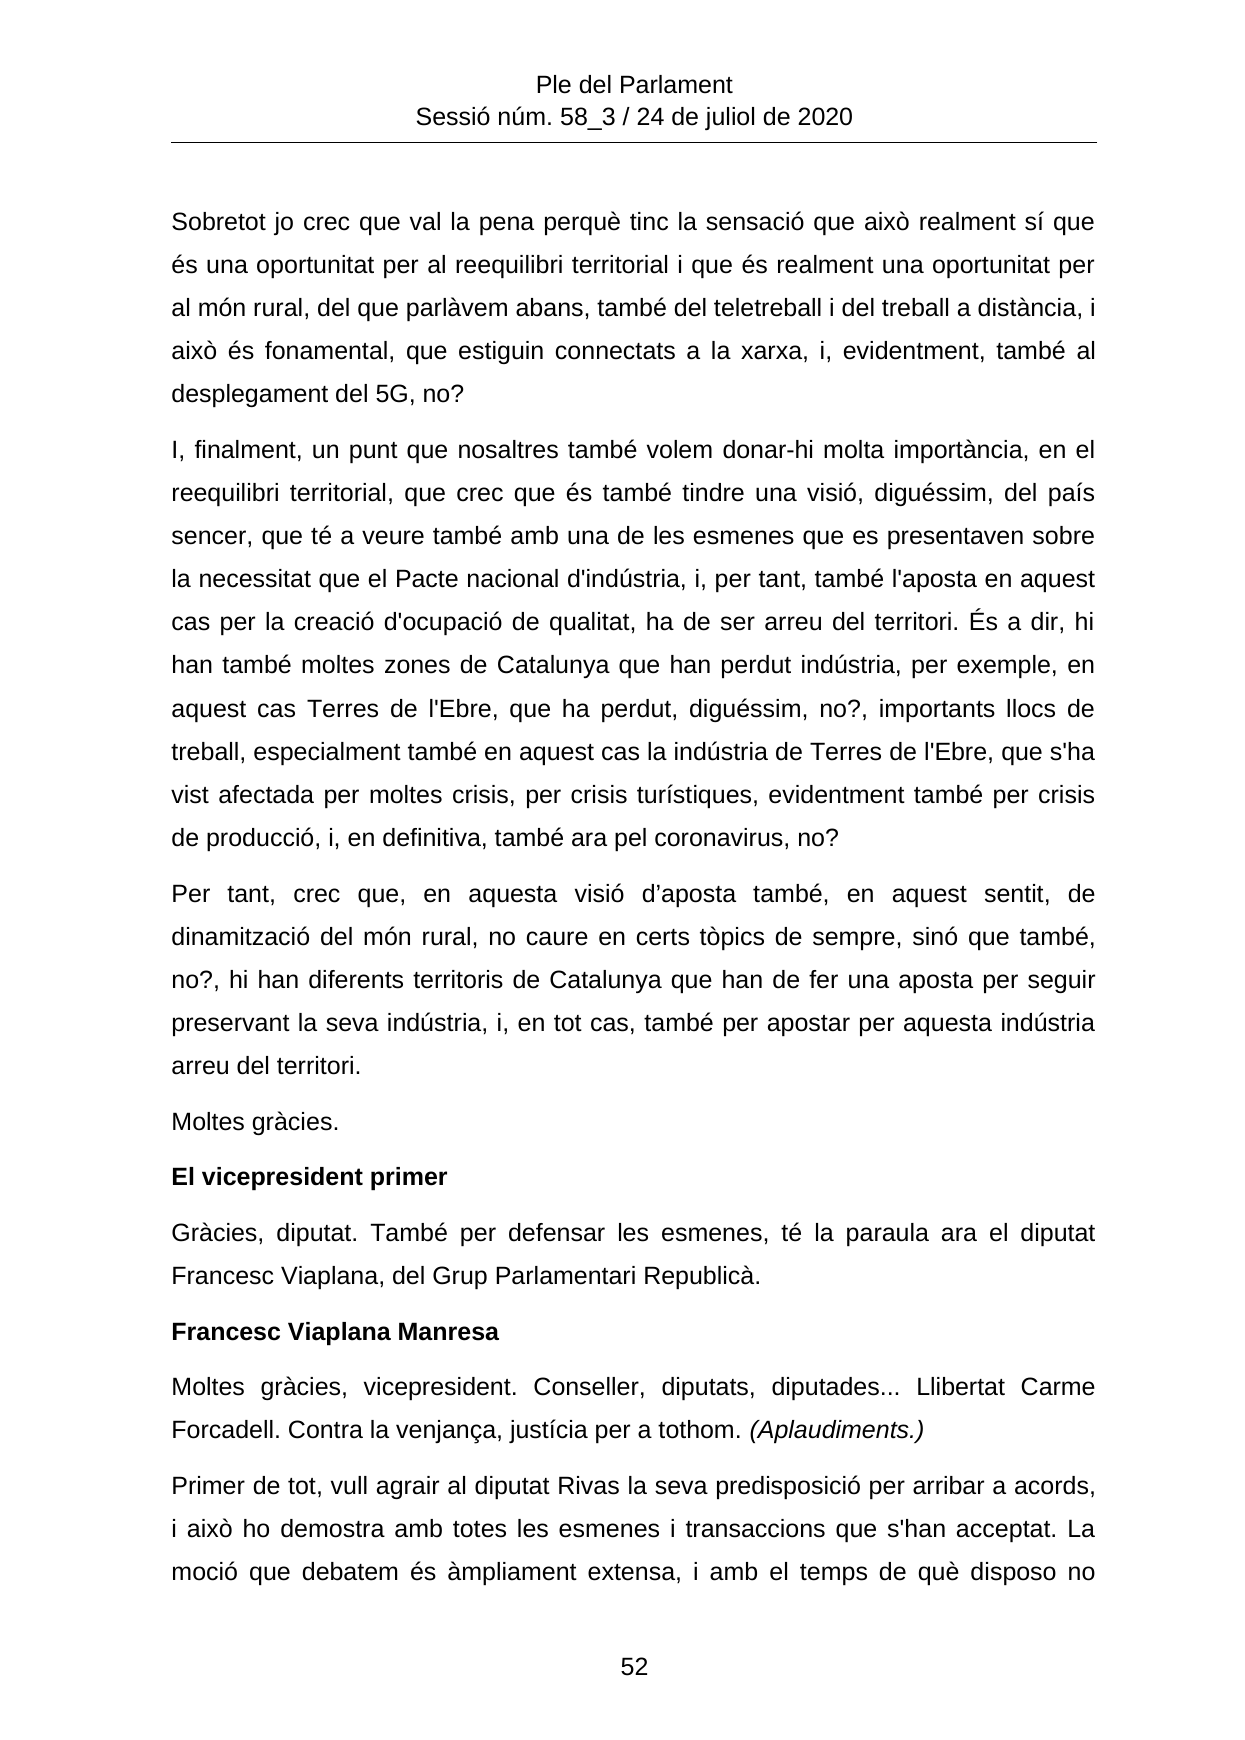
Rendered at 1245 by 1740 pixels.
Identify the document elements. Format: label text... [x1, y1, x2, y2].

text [171, 1471, 1097, 1586]
text Moltes gràcies. [171, 1107, 1097, 1136]
text I, finalment, un punt que nosaltres també volem donar-hi molta importància, en el reequilibri territorial, que crec que és també tindre una visió, diguéssim, del país sencer, que té a veure també amb una de les esmenes que es presentaven sobre la necessitat que el Pacte nacional d'indústria, i, per tant, també l'aposta en aquest cas per la creació d'ocupació de qualitat, ha de ser arreu del territori. És a dir, hi han també moltes zones de Catalunya que han perdut indústria, per exemple, en aquest cas Terres de l'Ebre, que ha perdut, diguéssim, no?, importants llocs de treball, especialment també en aquest cas la indústria de Terres de l'Ebre, que s'ha vist afectada per moltes crisis, per crisis turístiques, evidentment també per crisis de producció, i, en definitiva, també ara pel coronavirus, no? [171, 435, 1097, 852]
text Sobretot jo crec que val la pena perquè tinc la sensació que això realment sí que és una oportunitat per al reequilibri territorial i que és realment una oportunitat per al món rural, del que parlàvem abans, també del teletreball i del treball a distància, i això és fonamental, que estiguin connectats a la xarxa, i, evidentment, també al desplegament del 5G, no? [171, 207, 1097, 408]
text Gràcies, diputat. També per defensar les esmenes, té la paraula ara el diputat Francesc Viaplana, del Grup Parlamentari Republicà. [171, 1218, 1097, 1290]
text El vicepresident primer [171, 1162, 1097, 1191]
text Moltes gràcies, vicepresident. Conseller, diputats, diputades... Llibertat Carme Forcadell. Contra la venjança, justícia per a tothom. (Aplaudiments.) [171, 1372, 1097, 1444]
text Per tant, crec que, en aquesta visió d’aposta també, en aquest sentit, de dinamització del món rural, no caure en certs tòpics de sempre, sinó que també, no?, hi han diferents territoris de Catalunya que han de fer una aposta per seguir preservant la seva indústria, i, en tot cas, també per apostar per aquesta indústria arreu del territori. [171, 879, 1097, 1080]
text Francesc Viaplana Manresa [171, 1317, 1097, 1346]
